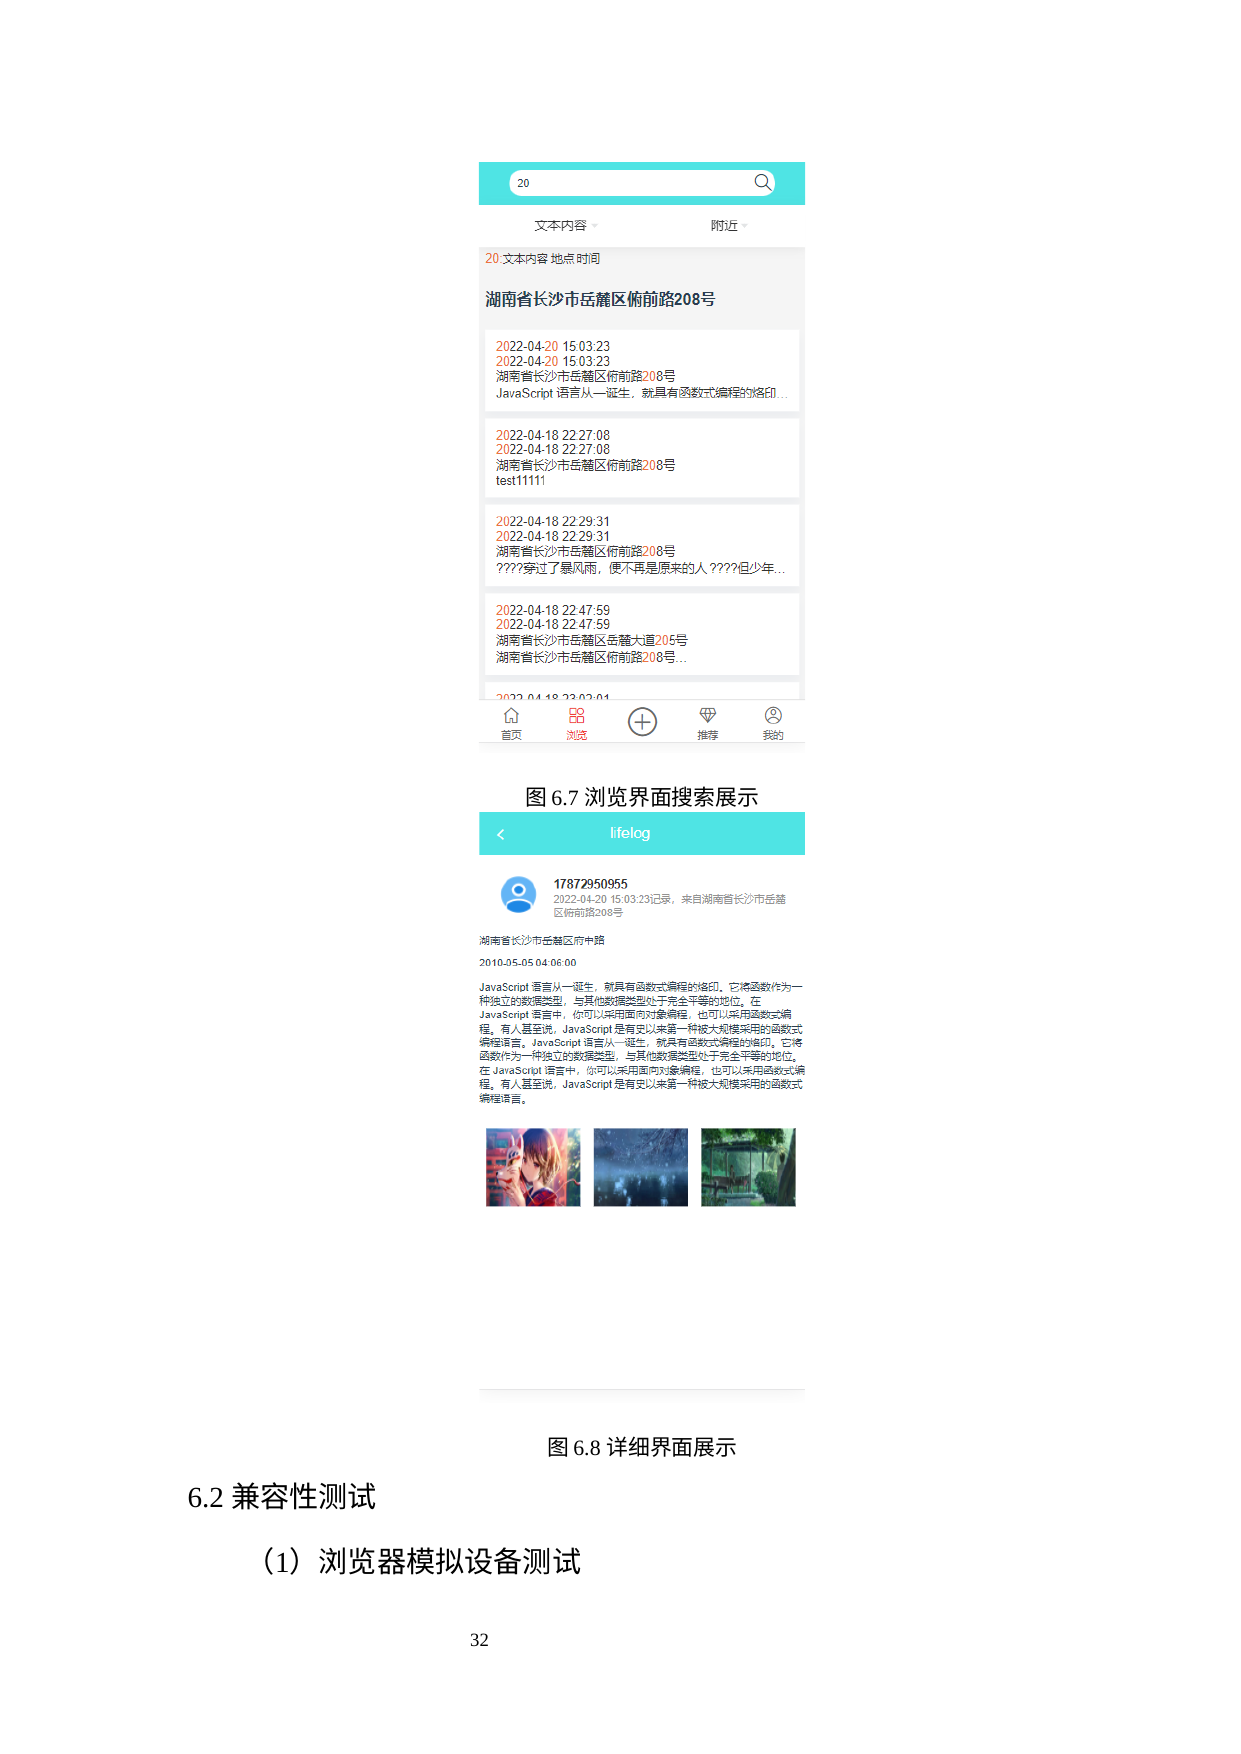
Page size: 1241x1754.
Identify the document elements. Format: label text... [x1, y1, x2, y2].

text 图6.8 详细界面展示 [187, 1429, 1053, 1462]
text （1）浏览器模拟设备测试 [187, 1527, 1053, 1592]
picture [479, 812, 805, 1403]
picture [478, 162, 806, 753]
text 图6.7 浏览界面搜索展示 [187, 779, 1053, 812]
text 6.2 兼容性测试 [187, 1462, 1053, 1527]
